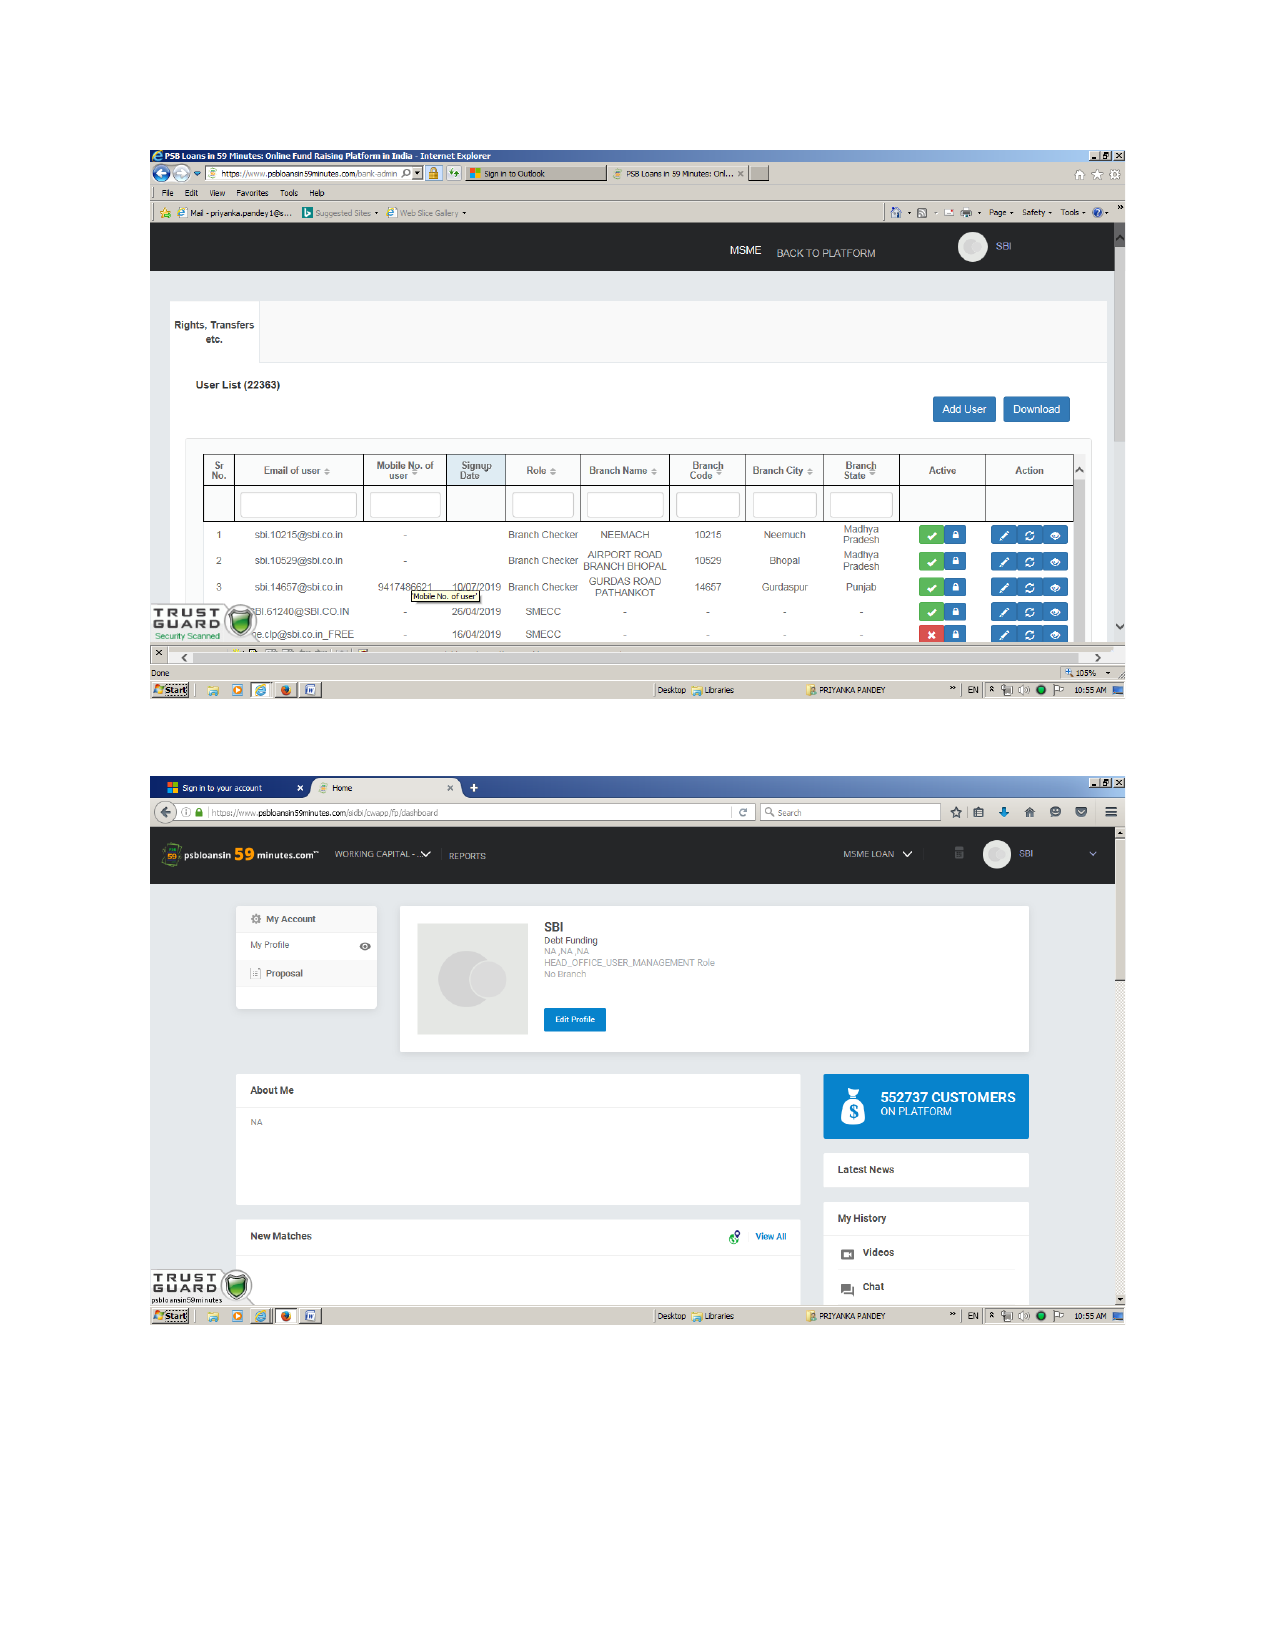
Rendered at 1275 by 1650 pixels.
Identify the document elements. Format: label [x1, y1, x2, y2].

picture [150, 776, 1125, 1325]
picture [150, 150, 1125, 699]
